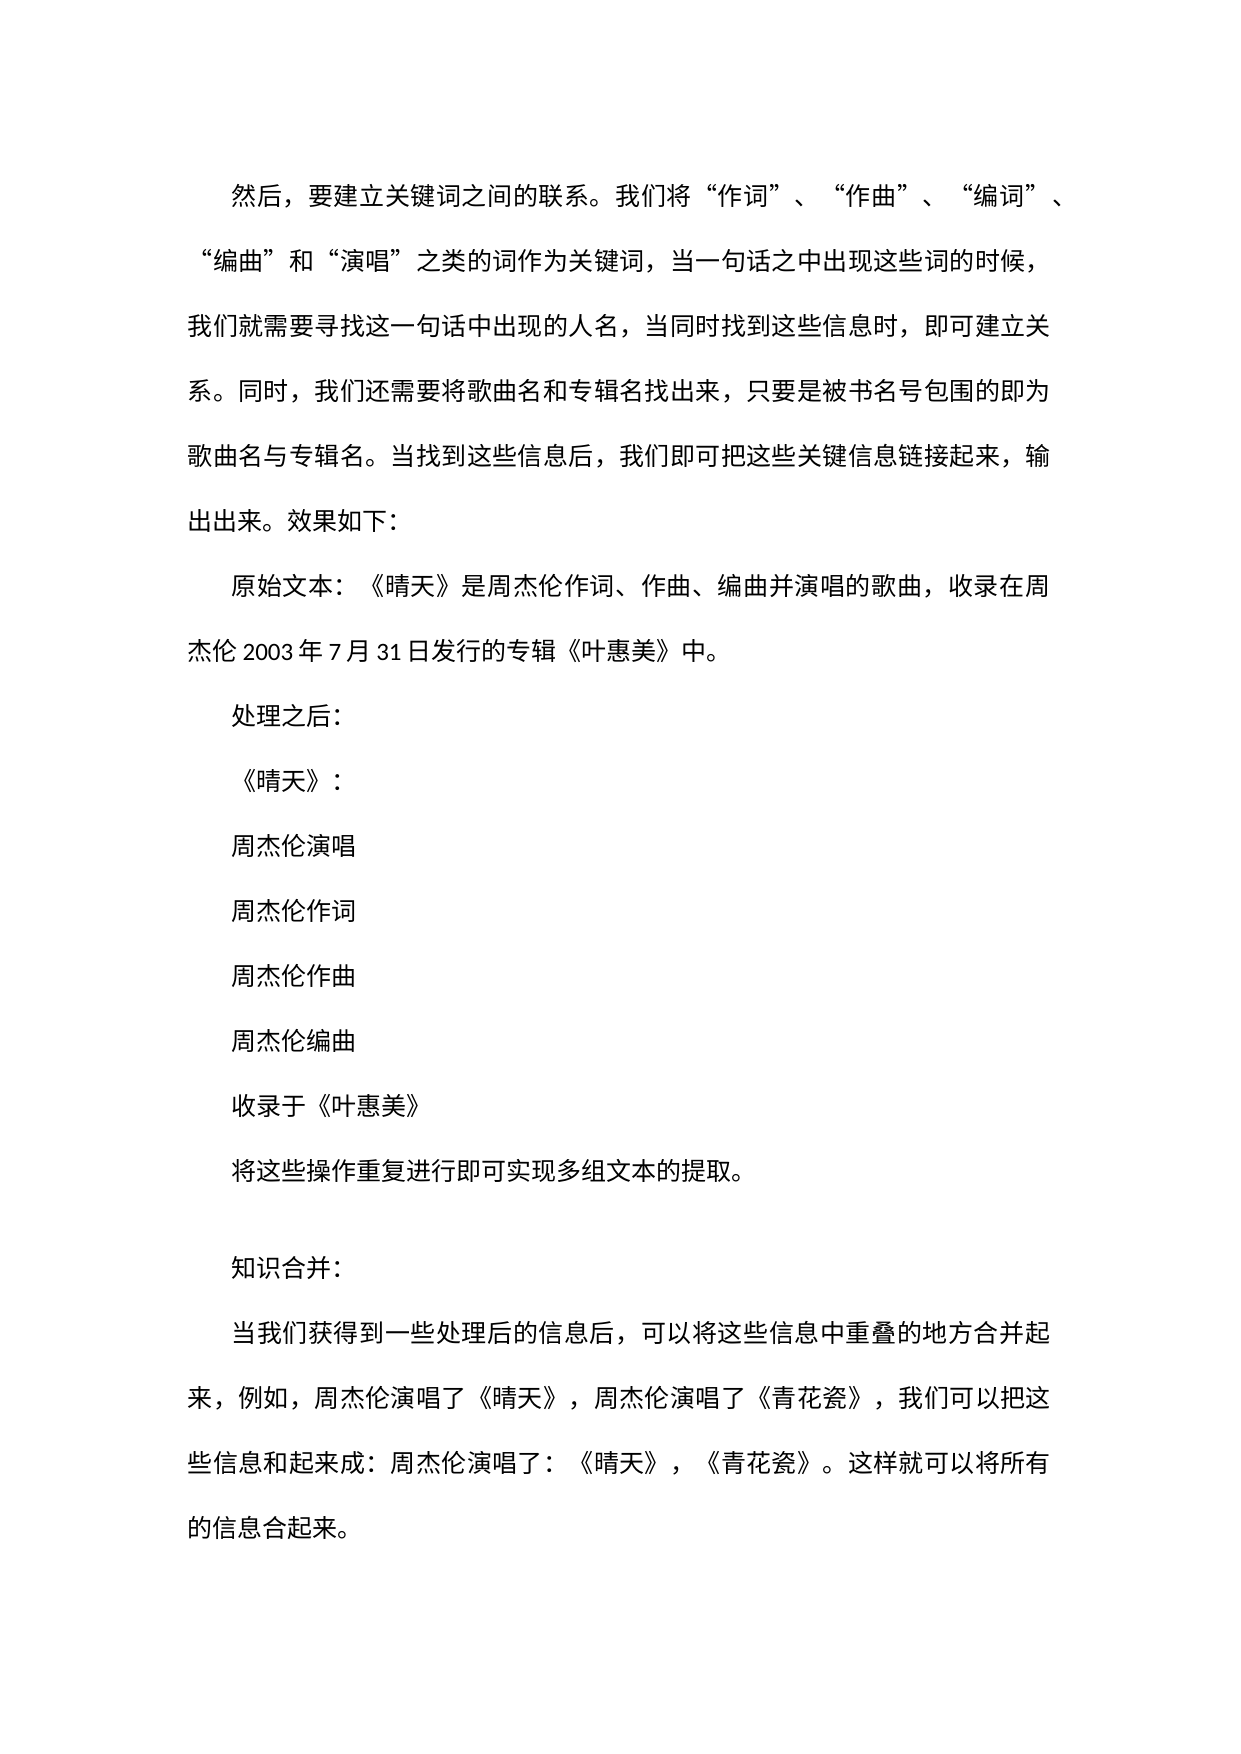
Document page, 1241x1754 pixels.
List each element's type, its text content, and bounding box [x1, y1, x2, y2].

text 周杰伦编曲 [187, 1007, 1053, 1072]
text 周杰伦作词 [187, 877, 1053, 942]
text 当我们获得到一些处理后的信息后，可以将这些信息中重叠的地方合并起来，例如，周杰伦演唱了《晴天》，周杰伦演唱了《青花瓷》，我们可以把这些信息和起来成：周杰伦演唱了：《晴天》，《青花瓷》。这样就可以将所有的信息合起来。 [187, 1299, 1053, 1559]
text 《晴天》： [187, 747, 1053, 812]
text 然后，要建立关键词之间的联系。我们将“作词”、“作曲”、“编词”、“编曲”和“演唱”之类的词作为关键词，当一句话之中出现这些词的时候，我们就需要寻找这一句话中出现的人名，当同时找到这些信息时，即可建立关系。同时，我们还需要将歌曲名和专辑名找出来，只要是被书名号包围的即为歌曲名与专辑名。当找到这些信息后，我们即可把这些关键信息链接起来，输出出来。效果如下： [187, 162, 1053, 552]
text 原始文本：《晴天》是周杰伦作词、作曲、编曲并演唱的歌曲，收录在周杰伦2003年7月31日发行的专辑《叶惠美》中。 [187, 552, 1053, 682]
text 收录于《叶惠美》 [187, 1072, 1053, 1137]
text 处理之后： [187, 682, 1053, 747]
text 将这些操作重复进行即可实现多组文本的提取。 [187, 1137, 1053, 1202]
text 周杰伦演唱 [187, 812, 1053, 877]
text 知识合并： [187, 1234, 1053, 1299]
text 周杰伦作曲 [187, 942, 1053, 1007]
